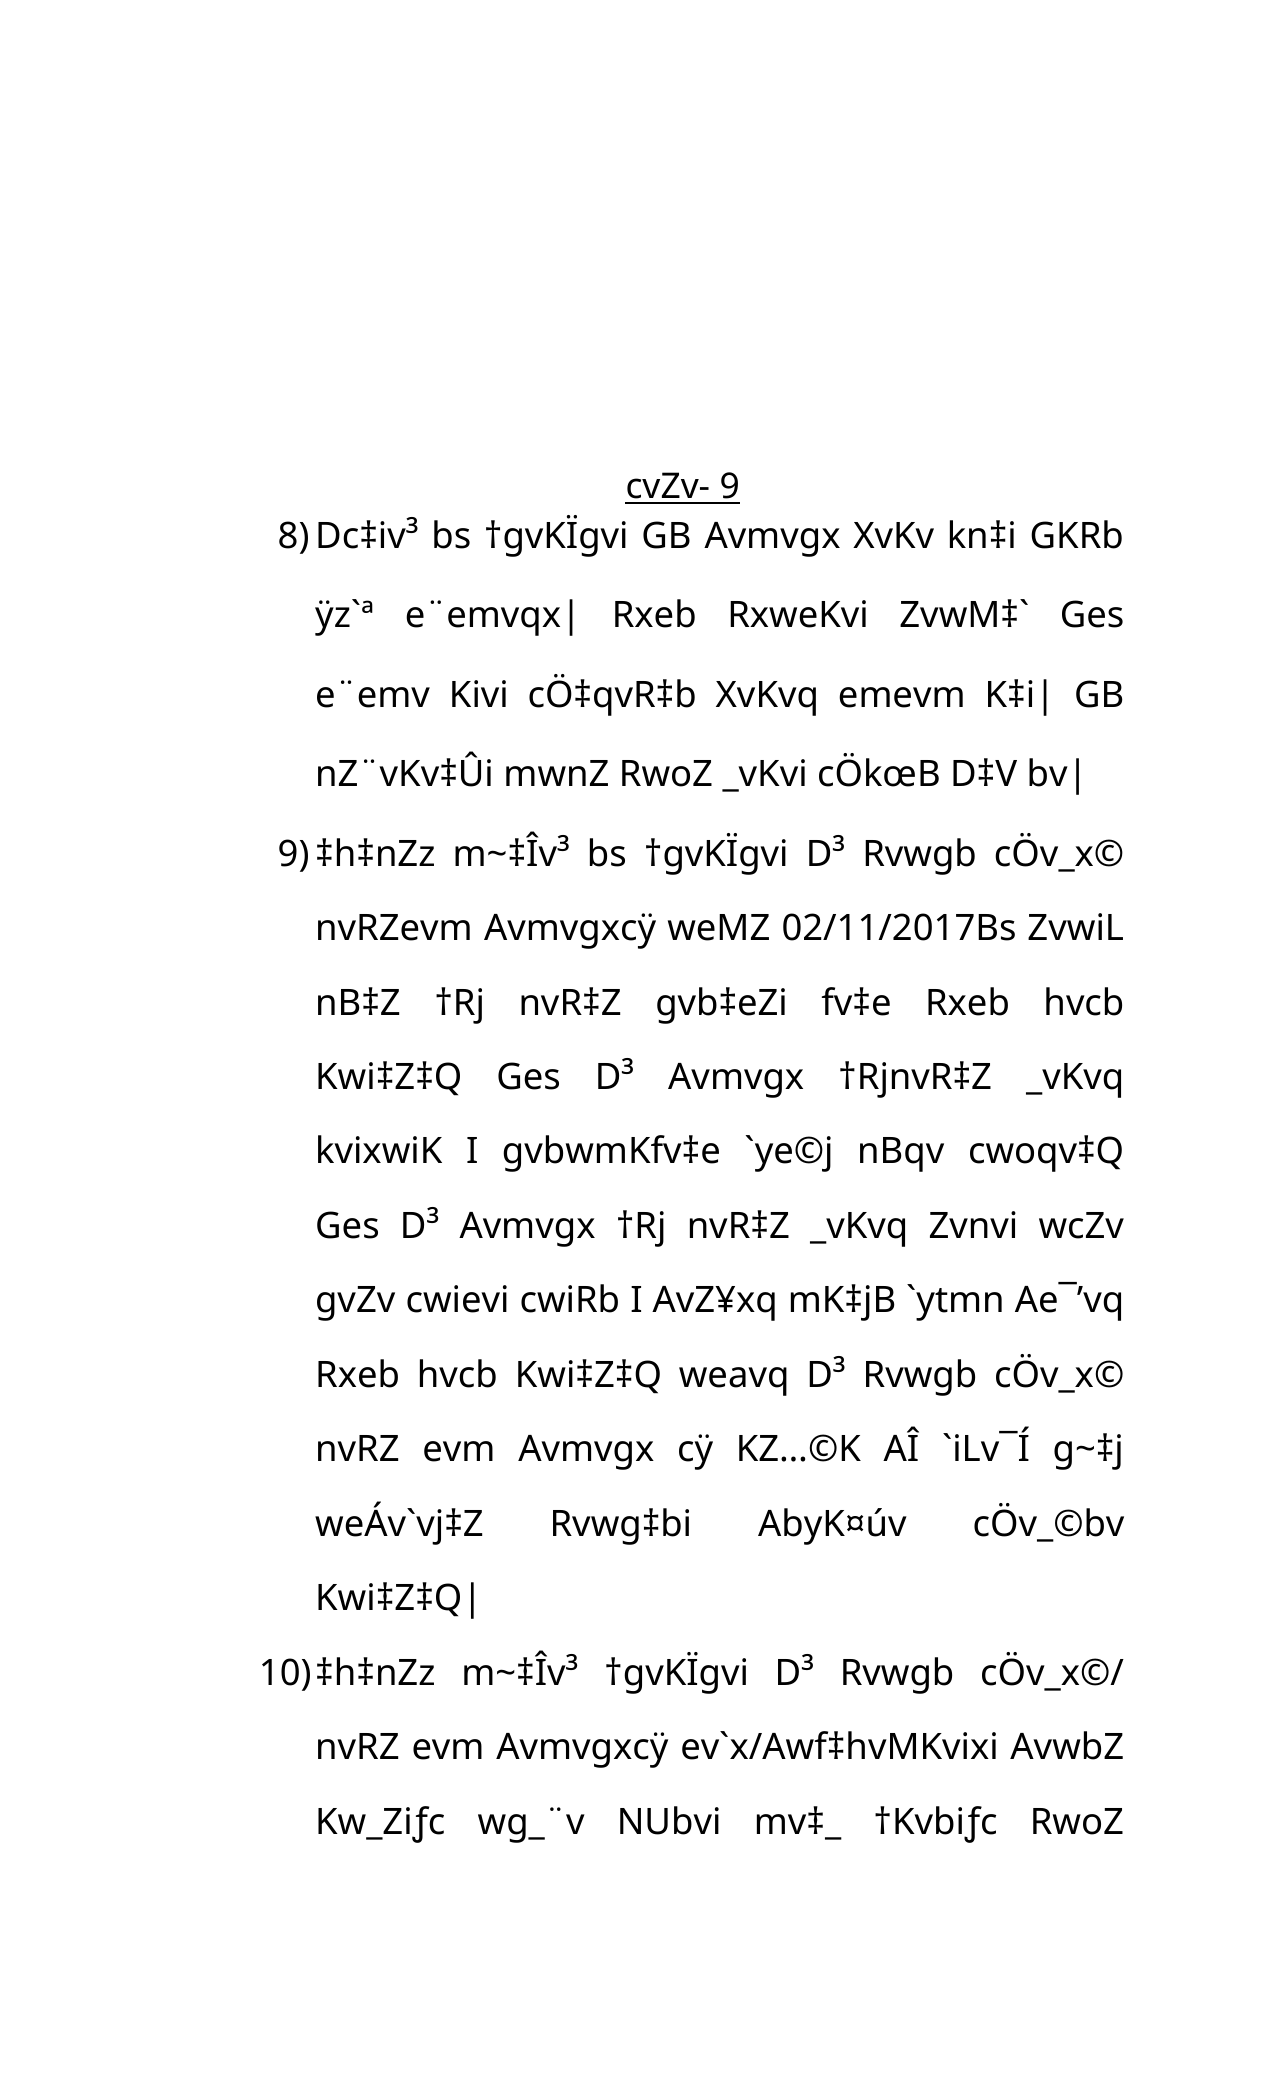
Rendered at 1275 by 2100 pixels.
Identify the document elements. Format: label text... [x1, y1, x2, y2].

list ‡h‡nZz m~‡Îv³ bs †gvKÏgvi D³ Rvwgb cÖv_x© nvRZevm Avmvgxcÿ weMZ 02/11/2017Bs ZvwiL nB‡Z †Rj nvR‡Z gvb‡eZi fv‡e Rxeb hvcb Kwi‡Z‡Q Ges D³ Avmvgx †RjnvR‡Z _vKvq kvixwiK I gvbwmKfv‡e `ye©j nBqv cwoqv‡Q Ges D³ Avmvgx †Rj nvR‡Z _vKvq Zvnvi wcZv gvZv cwievi cwiRb I AvZ¥xq mK‡jB `ytmn Ae¯’vq Rxeb hvcb Kwi‡Z‡Q weavq D³ Rvwgb cÖv_x© nvRZ evm Avmvgx cÿ KZ…©K AÎ `iLv¯Í g~‡j weÁv`vj‡Z Rvwg‡bi AbyK¤úv cÖv_©bv Kwi‡Z‡Q| [277, 827, 1125, 1621]
list Dc‡iv³ bs †gvKÏgvi GB Avmvgx XvKv kn‡i GKRb ÿz`ª e¨emvqx| Rxeb RxweKvi ZvwM‡` Ges e¨emv Kivi cÖ‡qvR‡b XvKvq emevm K‡i| GB nZ¨vKv‡Ûi mwnZ RwoZ _vKvi cÖkœB D‡V bv| [277, 509, 1125, 797]
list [259, 1646, 1125, 1845]
